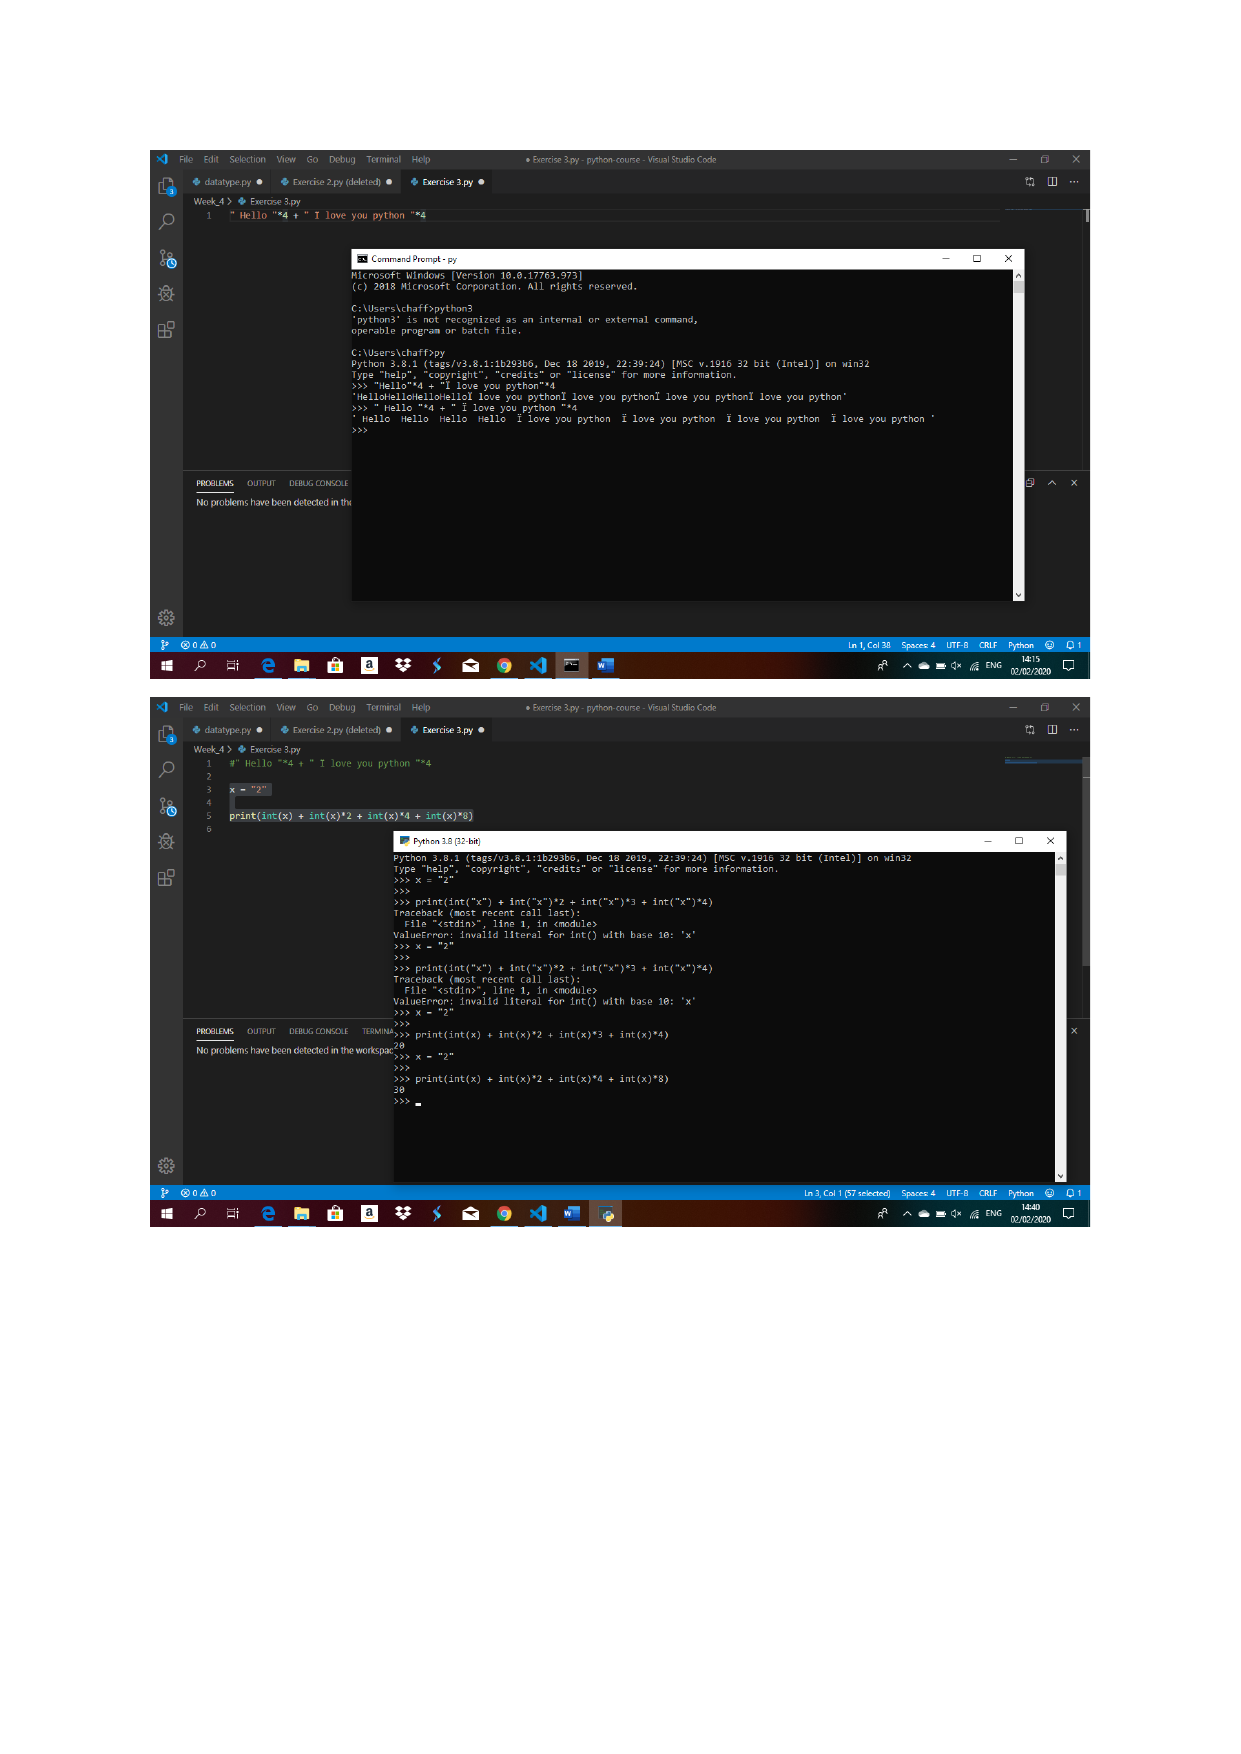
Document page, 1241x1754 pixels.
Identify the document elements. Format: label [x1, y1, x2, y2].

picture [150, 150, 1091, 679]
picture [150, 697, 1091, 1227]
